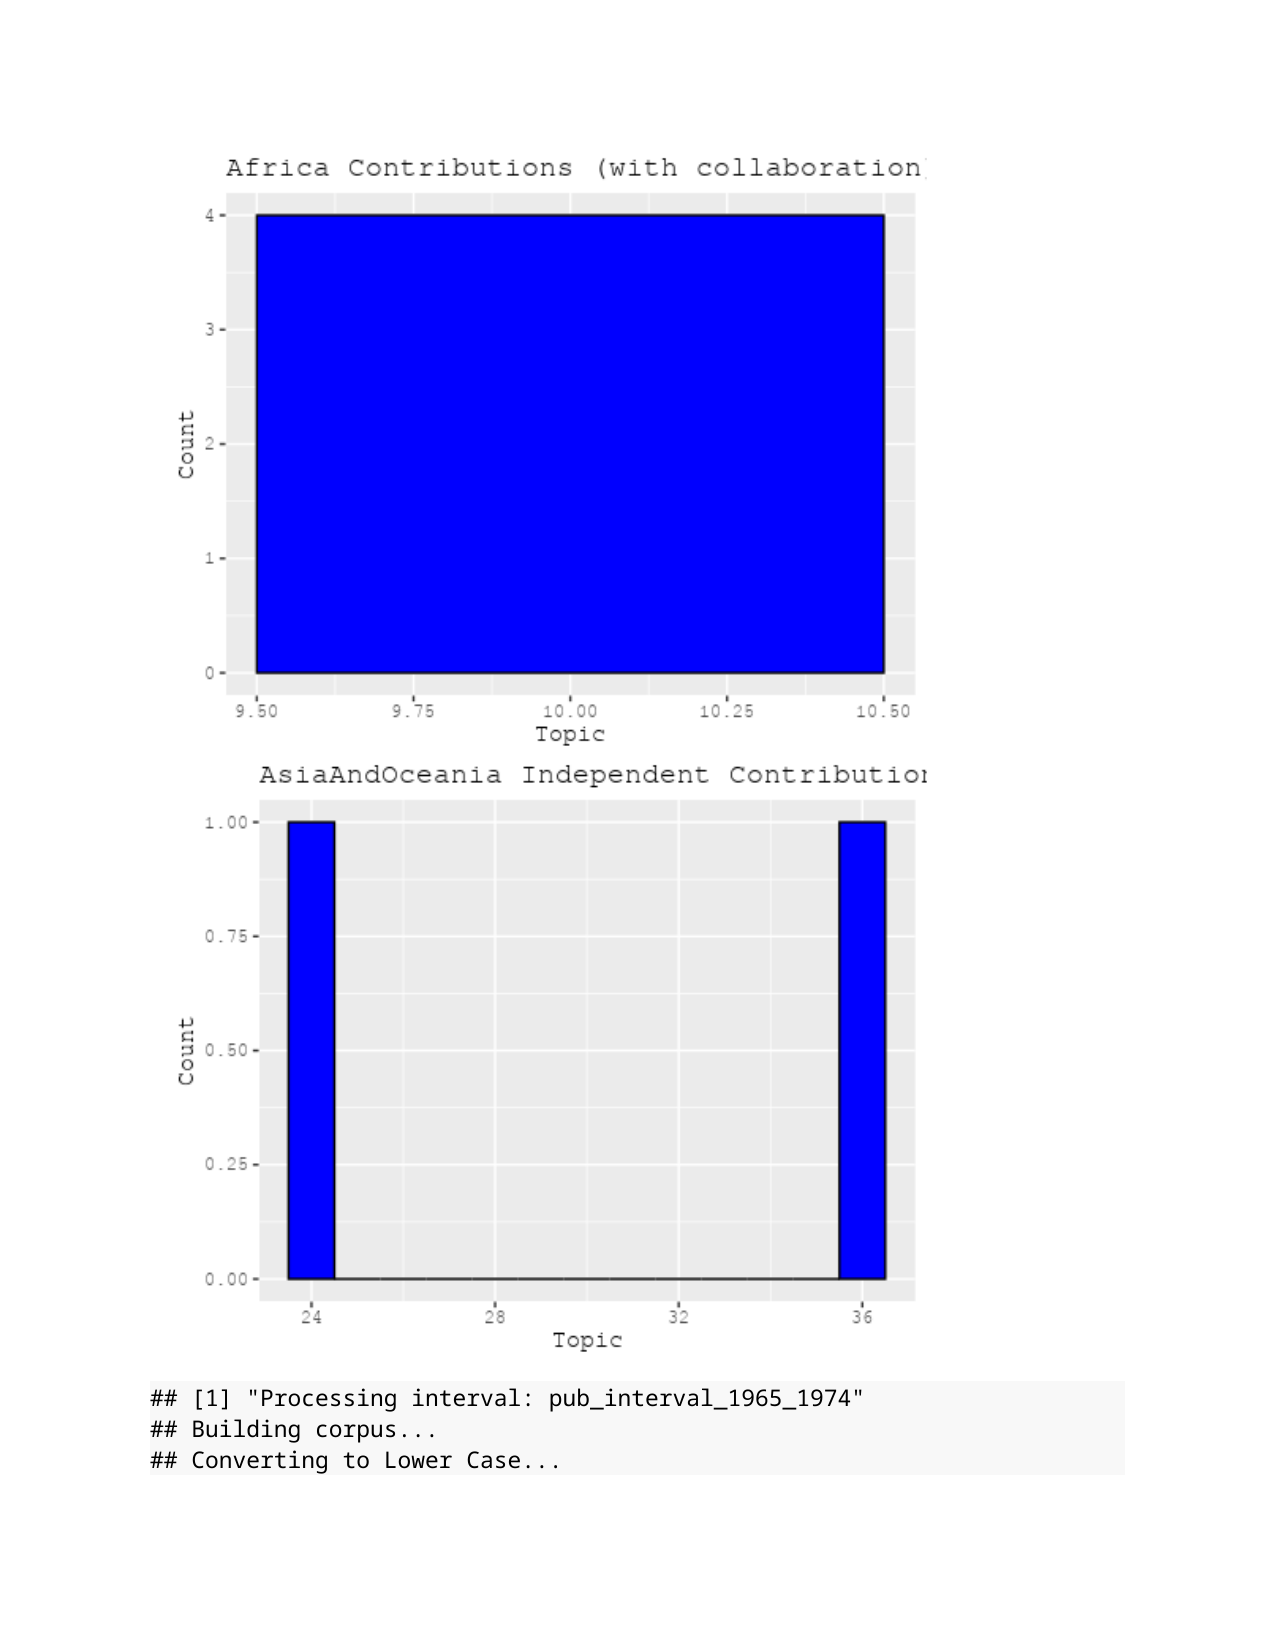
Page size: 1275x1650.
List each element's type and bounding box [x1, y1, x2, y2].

text [150, 1381, 1125, 1475]
picture [168, 150, 927, 1363]
